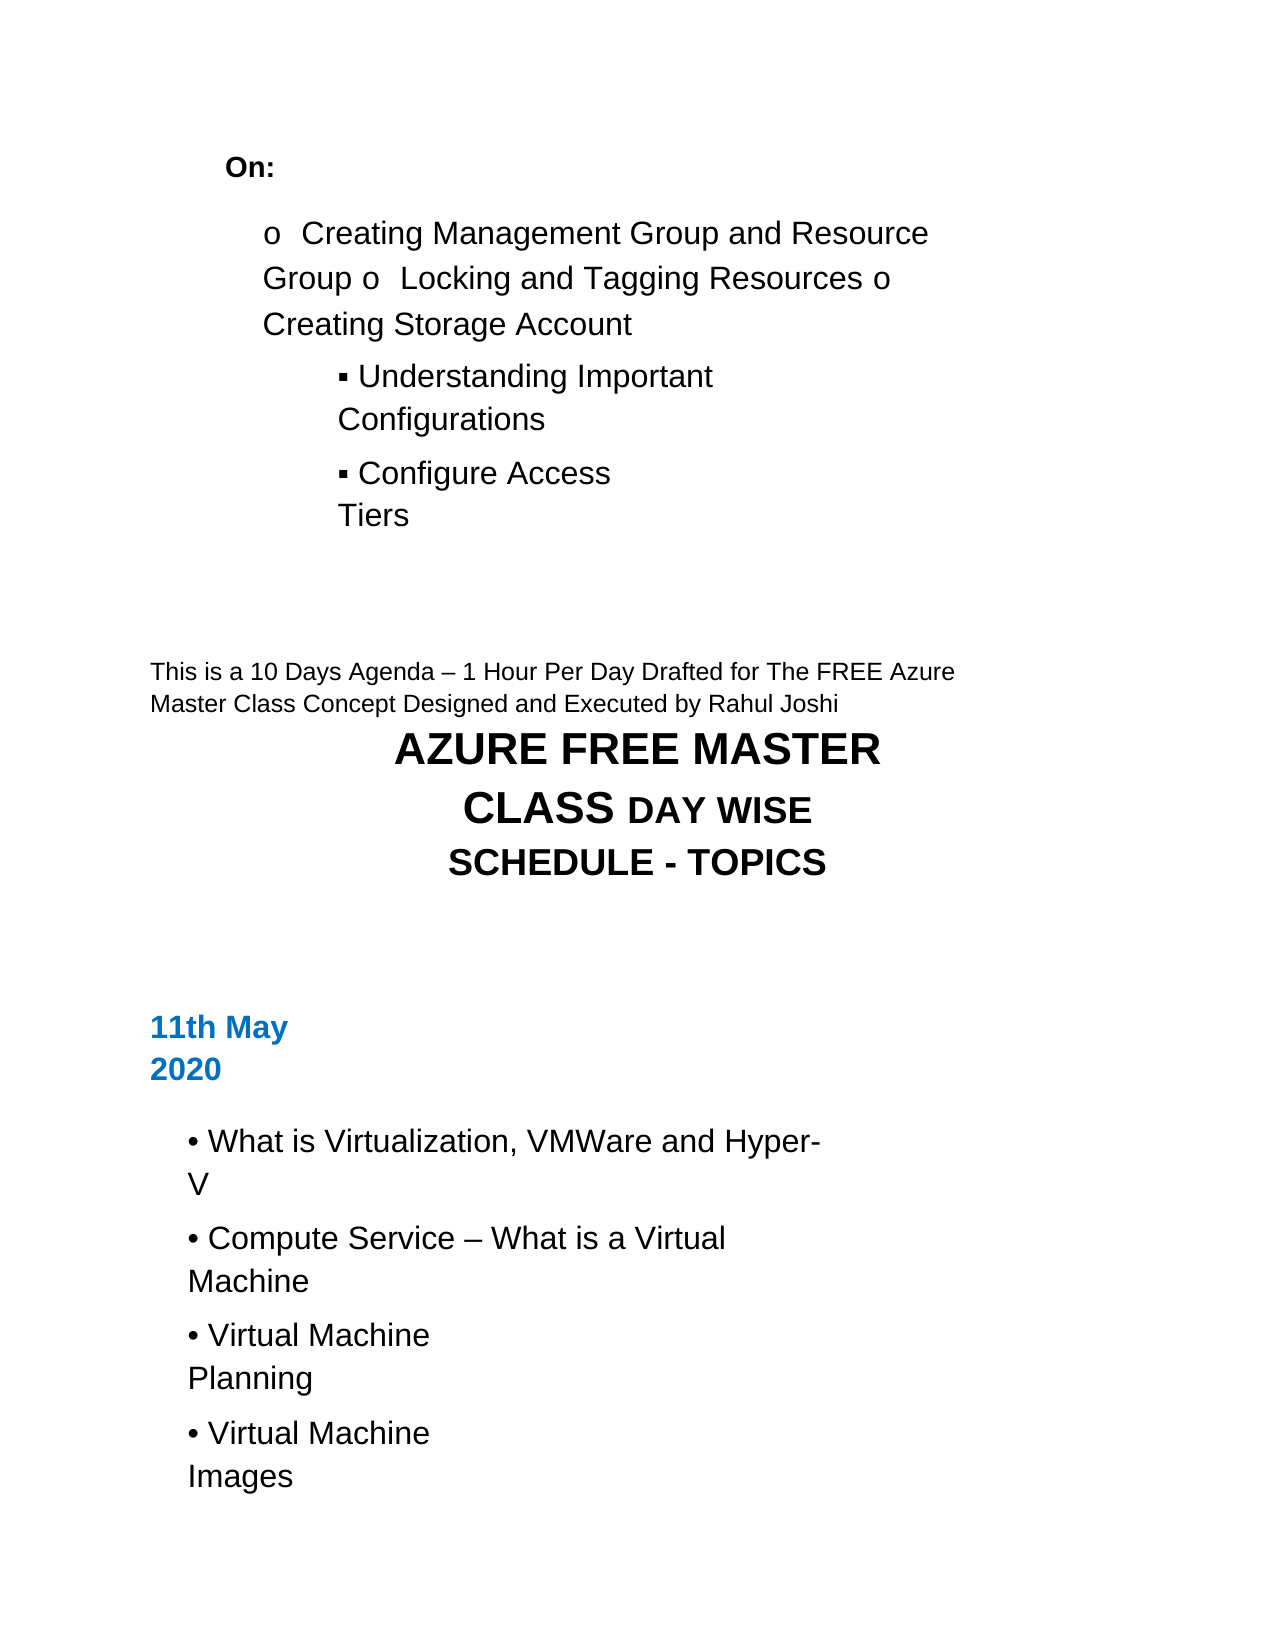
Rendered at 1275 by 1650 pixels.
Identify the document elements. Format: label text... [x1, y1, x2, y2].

text Hands-On: [225, 150, 353, 183]
text • What is Virtualization, VMWare and Hyper-V [187, 1122, 830, 1202]
text ▪ Understanding Important Configurations [337, 358, 927, 437]
text AZURE FREE MASTER CLASS DAY WISE SCHEDULE - TOPICS [375, 722, 900, 883]
text • Compute Service – What is a Virtual Machine [187, 1219, 835, 1299]
text • Virtual Machine Planning [187, 1316, 564, 1396]
text o Creating Management Group and Resource Group o Locking and Tagging Resources o Creating Storage Account [262, 214, 979, 342]
text 11th May 2020 [150, 1008, 357, 1087]
text ▪ Configure Access Tiers [337, 454, 677, 533]
text This is a 10 Days Agenda – 1 Hour Per Day Drafted for The FREE Azure Master Class Concept Designed and Executed by Rahul Joshi [150, 656, 991, 718]
text • Virtual Machine Images [187, 1414, 544, 1494]
